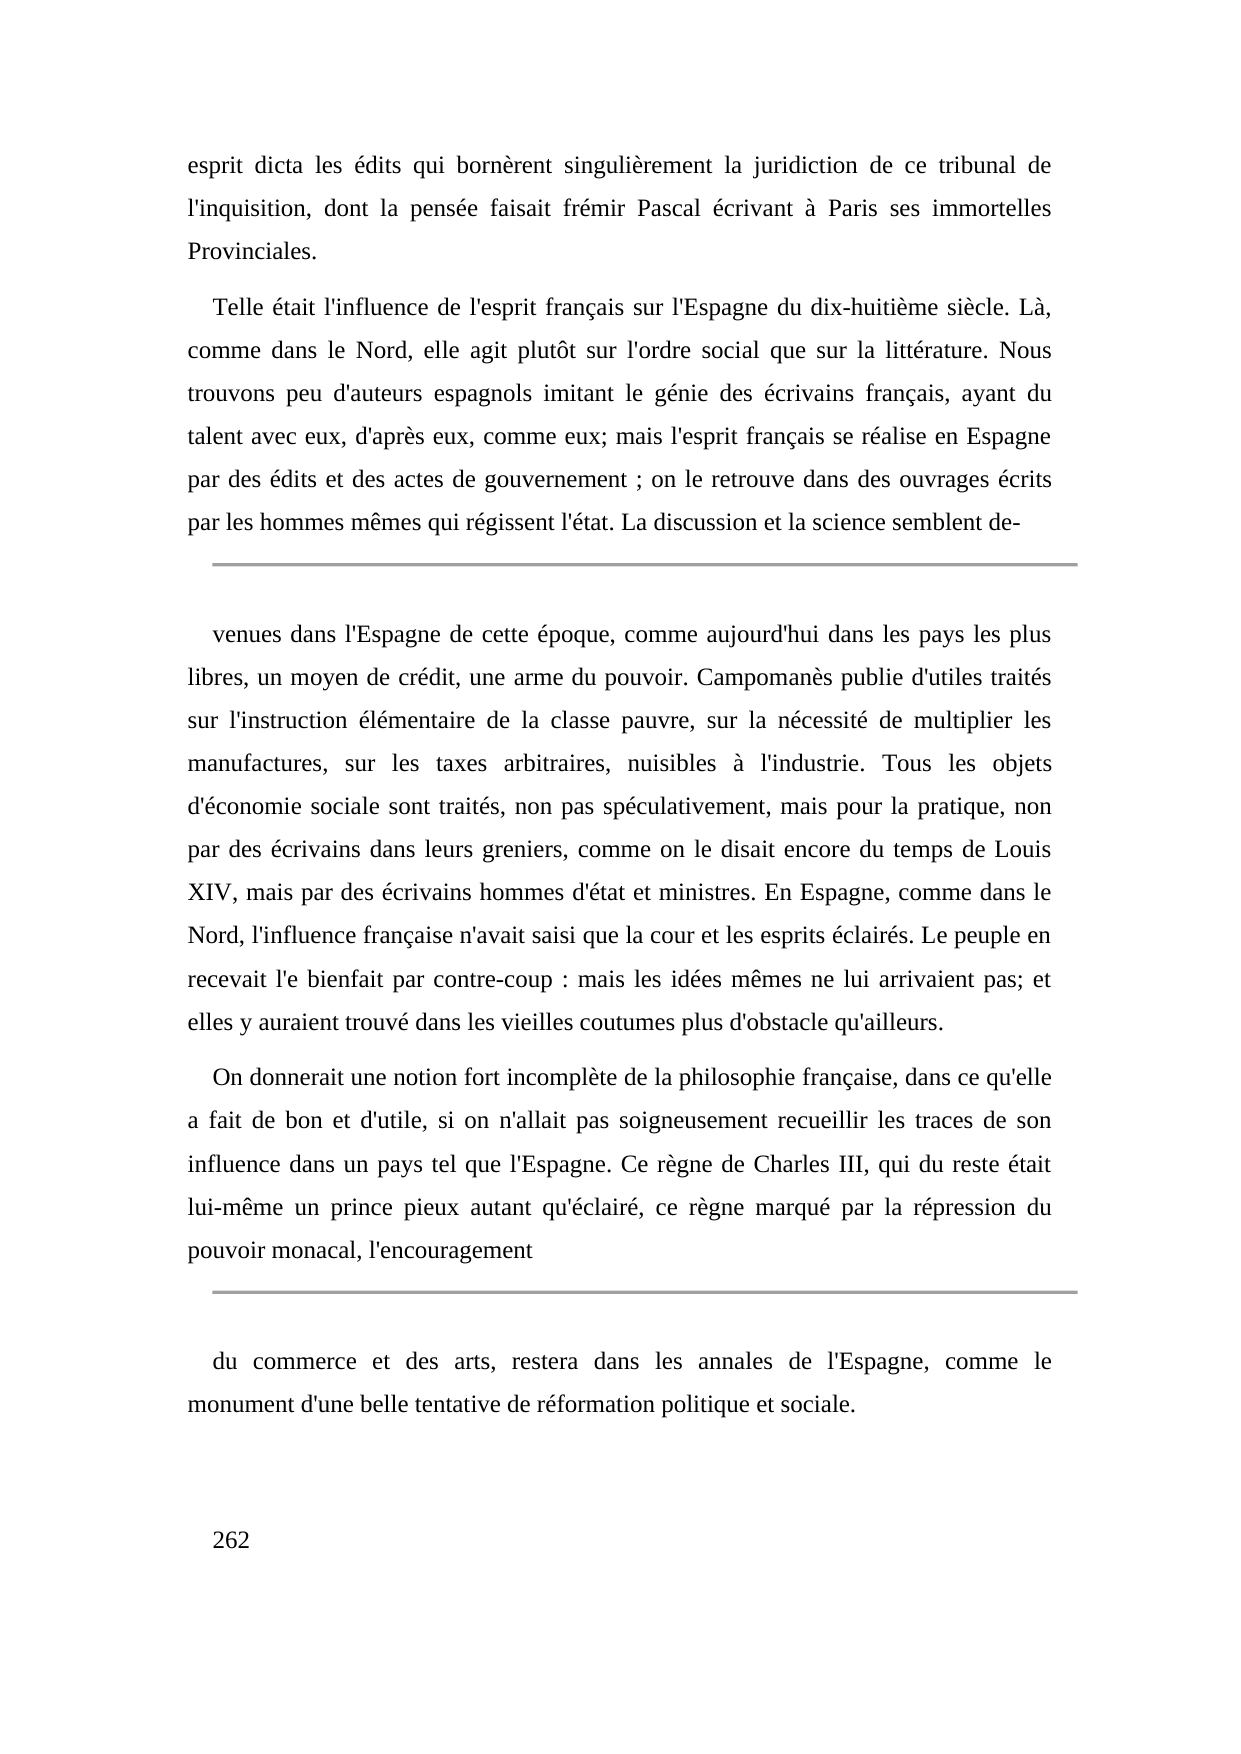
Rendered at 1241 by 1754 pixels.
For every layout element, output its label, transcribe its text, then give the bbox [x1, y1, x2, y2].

text Telle était l'influence de l'esprit français sur l'Espagne du dix-huitième siècle. Là, comme dans le Nord, elle agit plutôt sur l'ordre social que sur la littérature. Nous trouvons peu d'auteurs espagnols imitant le génie des écrivains français, ayant du talent avec eux, d'après eux, comme eux; mais l'esprit français se réalise en Espagne par des édits et des actes de gouvernement ; on le retrouve dans des ouvrages écrits par les hommes mêmes qui régissent l'état. La discussion et la science semblent de- [187, 292, 1053, 536]
text venues dans l'Espagne de cette époque, comme aujourd'hui dans les pays les plus libres, un moyen de crédit, une arme du pouvoir. Campomanès publie d'utiles traités sur l'instruction élémentaire de la classe pauvre, sur la nécessité de multiplier les manufactures, sur les taxes arbitraires, nuisibles à l'industrie. Tous les objets d'économie sociale sont traités, non pas spéculativement, mais pour la pratique, non par des écrivains dans leurs greniers, comme on le disait encore du temps de Louis XIV, mais par des écrivains hommes d'état et ministres. En Espagne, comme dans le Nord, l'influence française n'avait saisi que la cour et les esprits éclairés. Le peuple en recevait l'e bienfait par contre-coup : mais les idées mêmes ne lui arrivaient pas; et elles y auraient trouvé dans les vieilles coutumes plus d'obstacle qu'ailleurs. [187, 619, 1053, 1036]
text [187, 150, 1053, 265]
text On donnerait une notion fort incomplète de la philosophie française, dans ce qu'elle a fait de bon et d'utile, si on n'allait pas soigneusement recueillir les traces de son influence dans un pays tel que l'Espagne. Ce règne de Charles III, qui du reste était lui-même un prince pieux autant qu'éclairé, ce règne marqué par la répression du pouvoir monacal, l'encouragement [187, 1062, 1053, 1264]
text du commerce et des arts, restera dans les annales de l'Espagne, comme le monument d'une belle tentative de réformation politique et sociale. [187, 1346, 1053, 1418]
